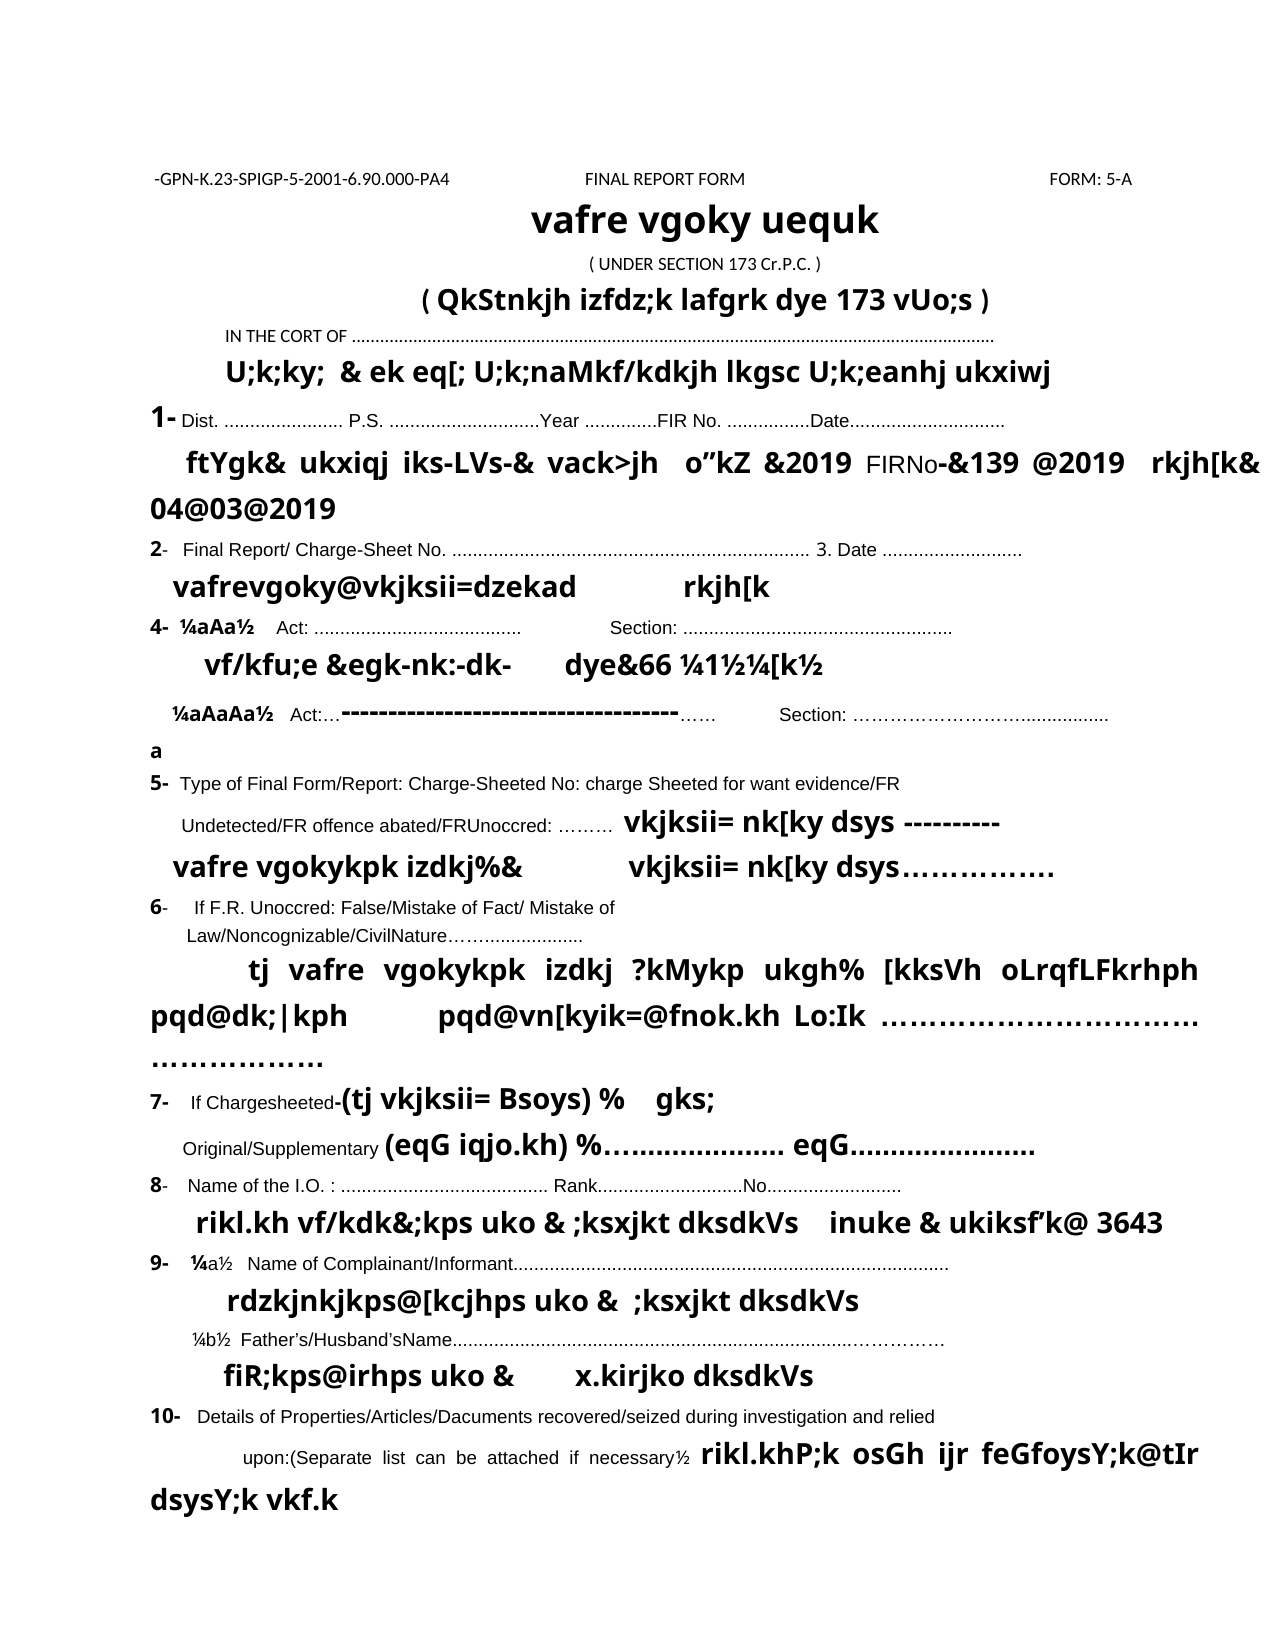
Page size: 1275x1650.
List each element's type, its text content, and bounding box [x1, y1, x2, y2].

text fiR;kps@irhps uko & x.kirjko dksdkVs [150, 1355, 1260, 1395]
text vafrevgoky@vkjksii=dzekad rkjh[k [150, 566, 1260, 606]
text vafre vgokykpk izdkj%& vkjksii= nk[ky dsys……………. [150, 847, 1260, 886]
text 6- If F.R. Unoccred: False/Mistake of Fact/ Mistake of [150, 892, 1260, 921]
text IN THE CORT OF ........................................................................................................................................ [225, 324, 1260, 347]
text vafre vgoky uequk [150, 194, 1260, 245]
text 5- Type of Final Form/Report: Charge-Sheeted No: charge Sheeted for want evidence/FR [150, 768, 1260, 797]
text 9- ¼a½ Name of Complainant/Informant.................................................................................... [150, 1248, 1260, 1276]
text rdzkjnkjkps@[kcjhps uko & ;ksxjkt dksdkVs [150, 1281, 1260, 1320]
text a [150, 736, 1260, 764]
text vf/kfu;e &egk-nk:-dk- dye&66 ¼1½¼[k½ [150, 644, 1260, 684]
text ( QkStnkjh izfdz;k lafgrk dye 173 vUo;s ) [150, 279, 1260, 318]
text rikl.kh vf/kdk&;kps uko & ;ksxjkt dksdkVs inuke & ukiksf’k@ 3643 [150, 1202, 1260, 1242]
text ¼b½ Father’s/Husband’sName.............................................................................…………… [150, 1326, 1260, 1352]
text ¼aAaAa½ Act:…------------------------------------…… Section: ………………………................. [150, 690, 1260, 730]
text Undetected/FR offence abated/FRUnoccred: ……… vkjksii= nk[ky dsys ---------- [150, 801, 1260, 841]
text -GPN-K.23-SPIGP-5-2001-6.90.000-PA4 FINAL REPORT FORM FORM: 5-A [150, 167, 1200, 190]
text Law/Noncognizable/CivilNature……................... [150, 925, 1260, 946]
text ( UNDER SECTION 173 Cr.P.C. ) [150, 252, 1260, 275]
text 8- Name of the I.O. : ........................................ Rank............................No.......................... [150, 1170, 1260, 1198]
text ftYgk& ukxiqj iks-LVs-& vack>jh o”kZ &2019 FIRNo-&139 @2019 rkjh[k& 04@03@2019 [150, 442, 1260, 528]
text upon:(Separate list can be attached if necessary½ rikl.khP;k osGh ijr feGfoysY;k@tIr dsysY;k vkf.k [150, 1434, 1200, 1519]
text Original/Supplementary (eqG iqjo.kh) %…................... eqG....................... [150, 1124, 1260, 1164]
text 4- ¼aAa½ Act: ........................................ Section: .................................................... [150, 612, 1260, 640]
text 7- If Chargesheeted-(tj vkjksii= Bsoys) % gks; [150, 1078, 1260, 1118]
text 2- Final Report/ Charge-Sheet No. ..................................................................... 3. Date ........................... [150, 534, 1260, 562]
text tj vafre vgokykpk izdkj ?kMykp ukgh% [kksVh oLrqfLFkrhph pqd@dk;|kph pqd@vn[kyik=@fnok.kh Lo:Ik …………………………… ……………… [150, 949, 1200, 1073]
text 1- Dist. ....................... P.S. .............................Year ..............FIR No. ................Date.............................. [150, 397, 1260, 436]
text U;k;ky; & ek eq[; U;k;naMkf/kdkjh lkgsc U;k;eanhj ukxiwj [150, 351, 1260, 391]
text 10- Details of Properties/Articles/Dacuments recovered/seized during investigation and relied [150, 1401, 1260, 1429]
